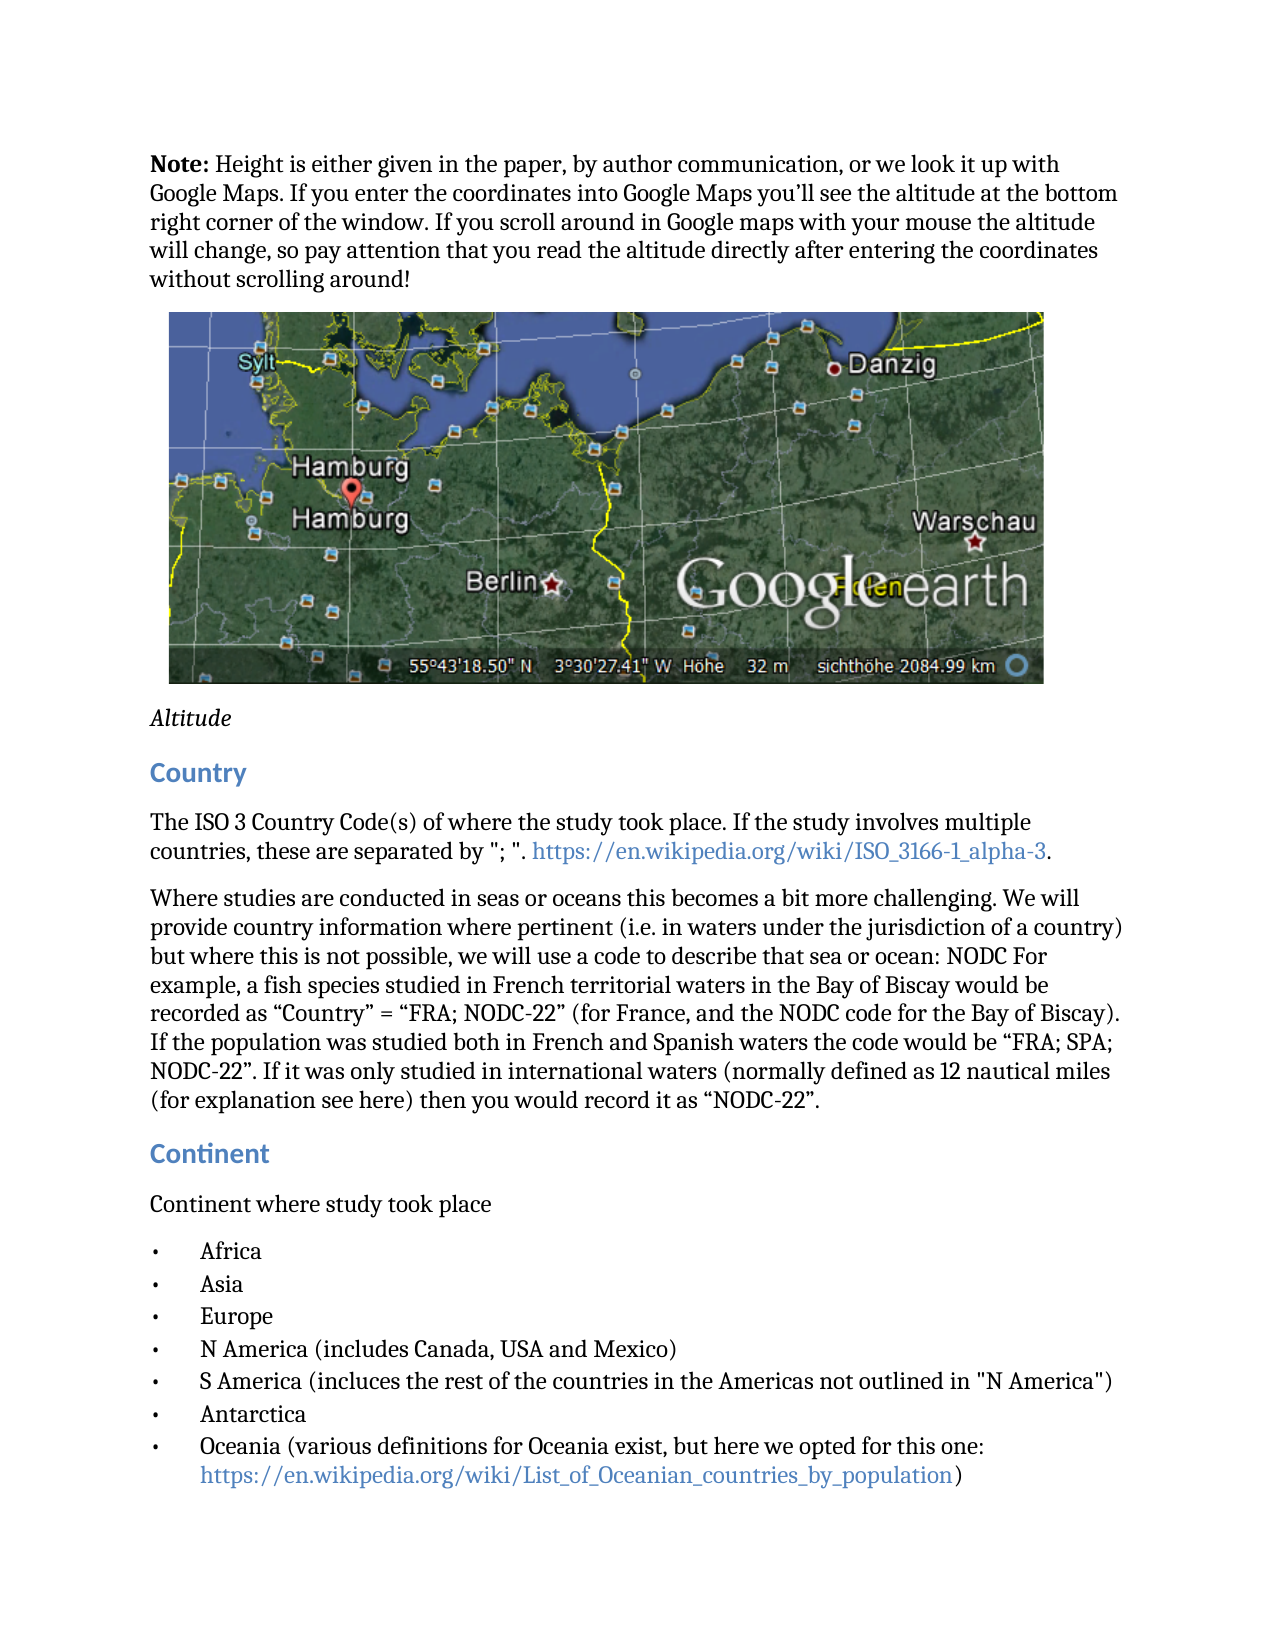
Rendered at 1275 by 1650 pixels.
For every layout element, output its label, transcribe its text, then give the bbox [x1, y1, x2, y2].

text Continent where study took place [150, 1189, 1125, 1218]
list Antarctica [150, 1399, 1125, 1428]
list N America (includes Canada, USA and Mexico) [150, 1334, 1125, 1363]
list Asia [150, 1269, 1125, 1298]
subtitle Continent [150, 1135, 1125, 1171]
text Altitude [150, 704, 1125, 733]
picture [168, 312, 1044, 684]
text The ISO 3 Country Code(s) of where the study took place. If the study involves multiple countries, these are separated by "; ". https://en.wikipedia.org/wiki/ISO_3166-1_alpha-3. [150, 808, 1125, 866]
list S America (incluces the rest of the countries in the Americas not outlined in "N America") [150, 1367, 1125, 1396]
list Europe [150, 1302, 1125, 1331]
text Where studies are conducted in seas or oceans this becomes a bit more challenging. We will provide country information where pertinent (i.e. in waters under the jurisdiction of a country) but where this is not possible, we will use a code to describe that sea or ocean: NODC For example, a fish species studied in French territorial waters in the Bay of Biscay would be recorded as “Country” = “FRA; NODC-22” (for France, and the NODC code for the Bay of Biscay). If the population was studied both in French and Spanish waters the code would be “FRA; SPA; NODC-22”. If it was only studied in international waters (normally defined as 12 nautical miles (for explanation see here) then you would record it as “NODC-22”. [150, 884, 1125, 1114]
list Africa [150, 1237, 1125, 1266]
text Note: Height is either given in the paper, by author communication, or we look it up with Google Maps. If you enter the coordinates into Google Maps you’ll see the altitude at the bottom right corner of the window. If you scroll around in Google maps with your mouse the altitude will change, so pay attention that you read the altitude directly after entering the coordinates without scrolling around! [150, 150, 1125, 294]
subtitle Country [150, 754, 1125, 789]
